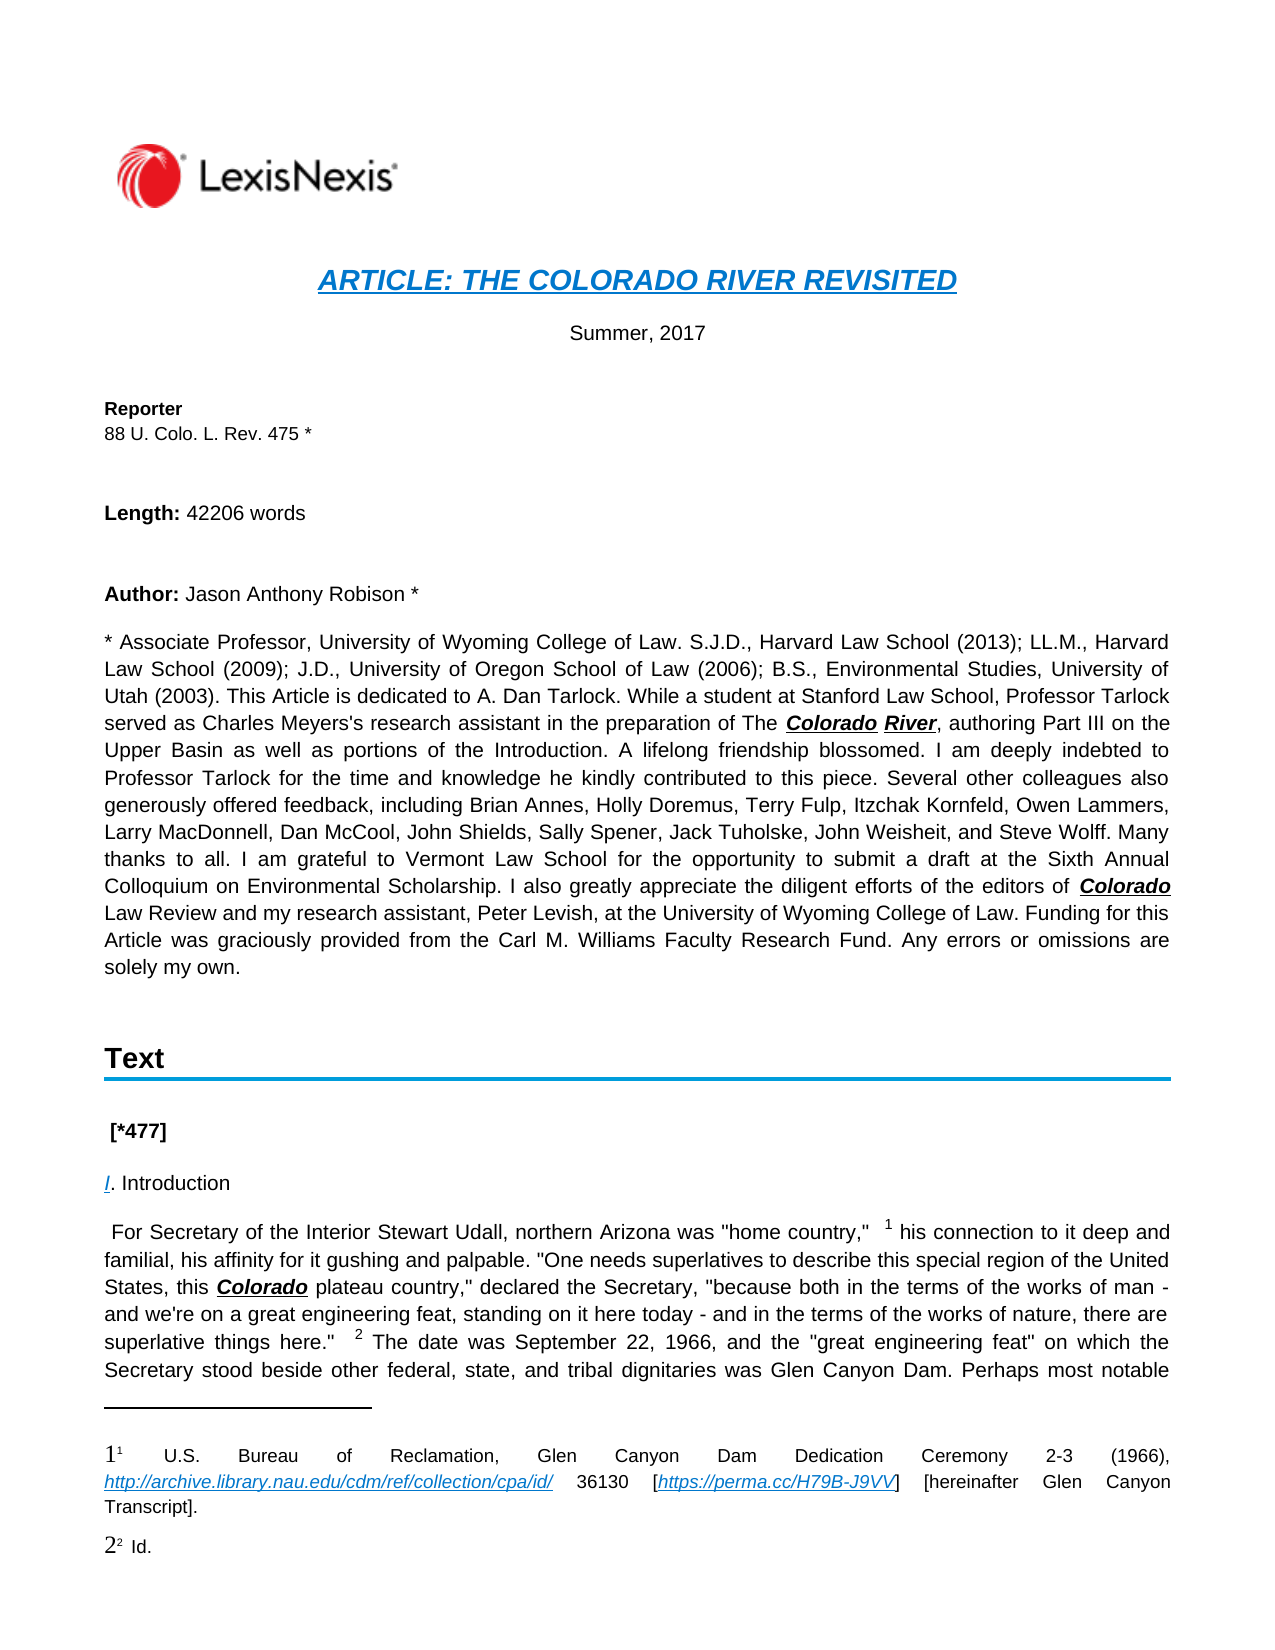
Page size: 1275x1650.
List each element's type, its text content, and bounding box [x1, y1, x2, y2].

text I. Introduction [104, 1168, 1171, 1195]
text Summer, 2017 [104, 318, 1171, 345]
picture [104, 144, 412, 208]
text Reporter [104, 394, 1171, 419]
subtitle ARTICLE: THE COLORADO RIVER REVISITED [104, 261, 1171, 297]
text Text [104, 1004, 1171, 1075]
text 88 U. Colo. L. Rev. 475 * [104, 419, 1171, 444]
text * Associate Professor, University of Wyoming College of Law. S.J.D., Harvard Law School (2013); LL.M., Harvard Law School (2009); J.D., University of Oregon School of Law (2006); B.S., Environmental Studies, University of Utah (2003). This Article is dedicated to A. Dan Tarlock. While a student at Stanford Law School, Professor Tarlock served as Charles Meyers's research assistant in the preparation of The Colorado River, authoring Part III on the Upper Basin as well as portions of the Introduction. A lifelong friendship blossomed. I am deeply indebted to Professor Tarlock for the time and knowledge he kindly contributed to this piece. Several other colleagues also generously offered feedback, including Brian Annes, Holly Doremus, Terry Fulp, Itzchak Kornfeld, Owen Lammers, Larry MacDonnell, Dan McCool, John Shields, Sally Spener, Jack Tuholske, John Weisheit, and Steve Wolff. Many thanks to all. I am grateful to Vermont Law School for the opportunity to submit a draft at the Sixth Annual Colloquium on Environmental Scholarship. I also greatly appreciate the diligent efforts of the editors of Colorado Law Review and my research assistant, Peter Levish, at the University of Wyoming College of Law. Funding for this Article was graciously provided from the Carl M. Williams Faculty Research Fund. Any errors or omissions are solely my own. [104, 627, 1171, 979]
text Length: 42206 words [104, 469, 1171, 525]
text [104, 1216, 1171, 1382]
text [*477] [104, 1116, 1171, 1143]
text Author: Jason Anthony Robison * [104, 550, 1171, 606]
